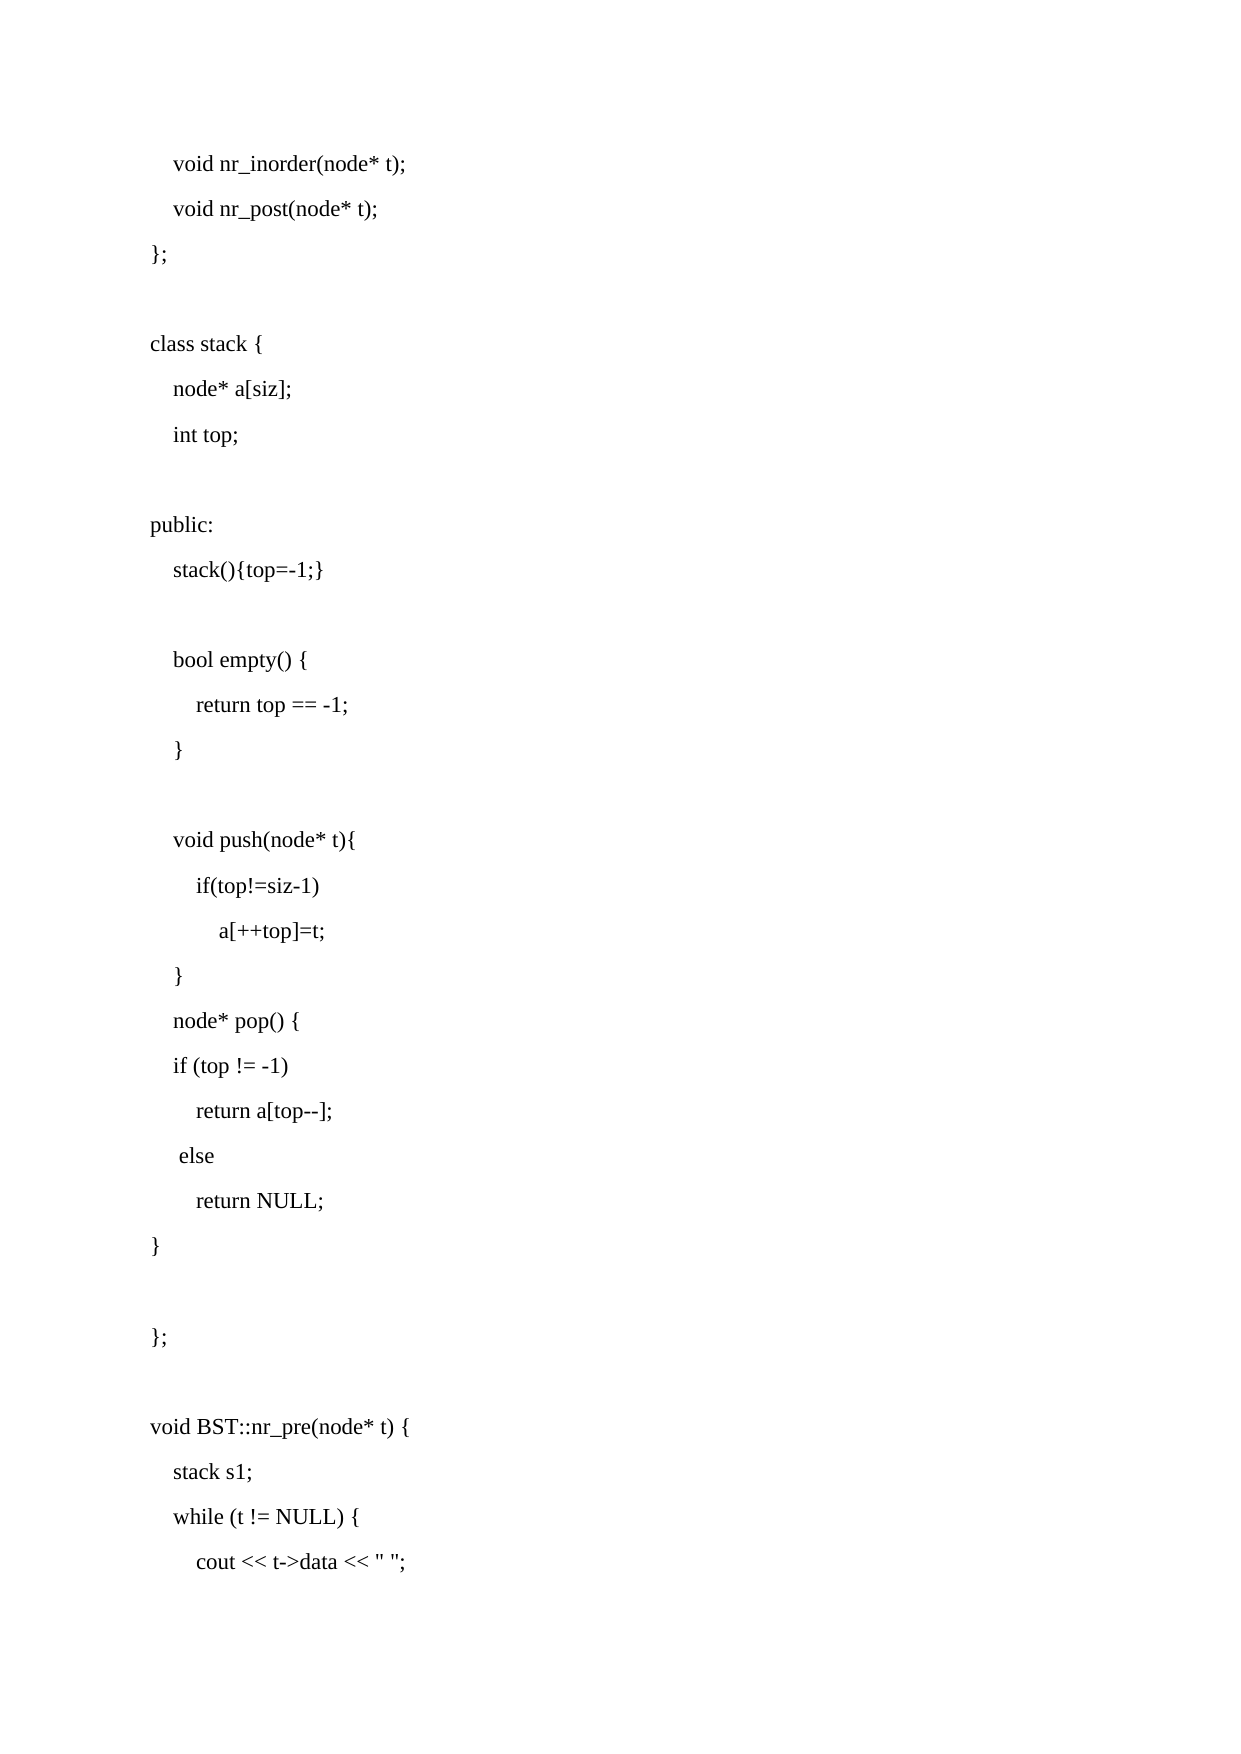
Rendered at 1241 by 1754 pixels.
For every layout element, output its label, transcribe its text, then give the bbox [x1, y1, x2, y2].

text return a[top--]; [150, 1097, 1090, 1123]
text void nr_inorder(node* t); [150, 150, 1090, 176]
text } [150, 962, 1090, 988]
text else [150, 1142, 1090, 1169]
text void BST::nr_pre(node* t) { [150, 1413, 1090, 1439]
text while (t != NULL) { [150, 1503, 1090, 1529]
text } [150, 736, 1090, 763]
text cout << t->data << " "; [150, 1548, 1090, 1574]
text void push(node* t){ [150, 827, 1090, 853]
text if (top != -1) [150, 1052, 1090, 1078]
text return NULL; [150, 1187, 1090, 1214]
text }; [150, 1323, 1090, 1349]
text int top; [150, 421, 1090, 447]
text node* a[siz]; [150, 376, 1090, 402]
text }; [150, 240, 1090, 267]
text public: [150, 511, 1090, 537]
text bool empty() { [150, 646, 1090, 672]
text class stack { [150, 330, 1090, 357]
text if(top!=siz-1) [150, 872, 1090, 898]
text node* pop() { [150, 1007, 1090, 1033]
text a[++top]=t; [150, 917, 1090, 943]
text stack s1; [150, 1458, 1090, 1484]
text stack(){top=-1;} [150, 556, 1090, 582]
text return top == -1; [150, 691, 1090, 718]
text void nr_post(node* t); [150, 195, 1090, 221]
text } [150, 1232, 1090, 1259]
